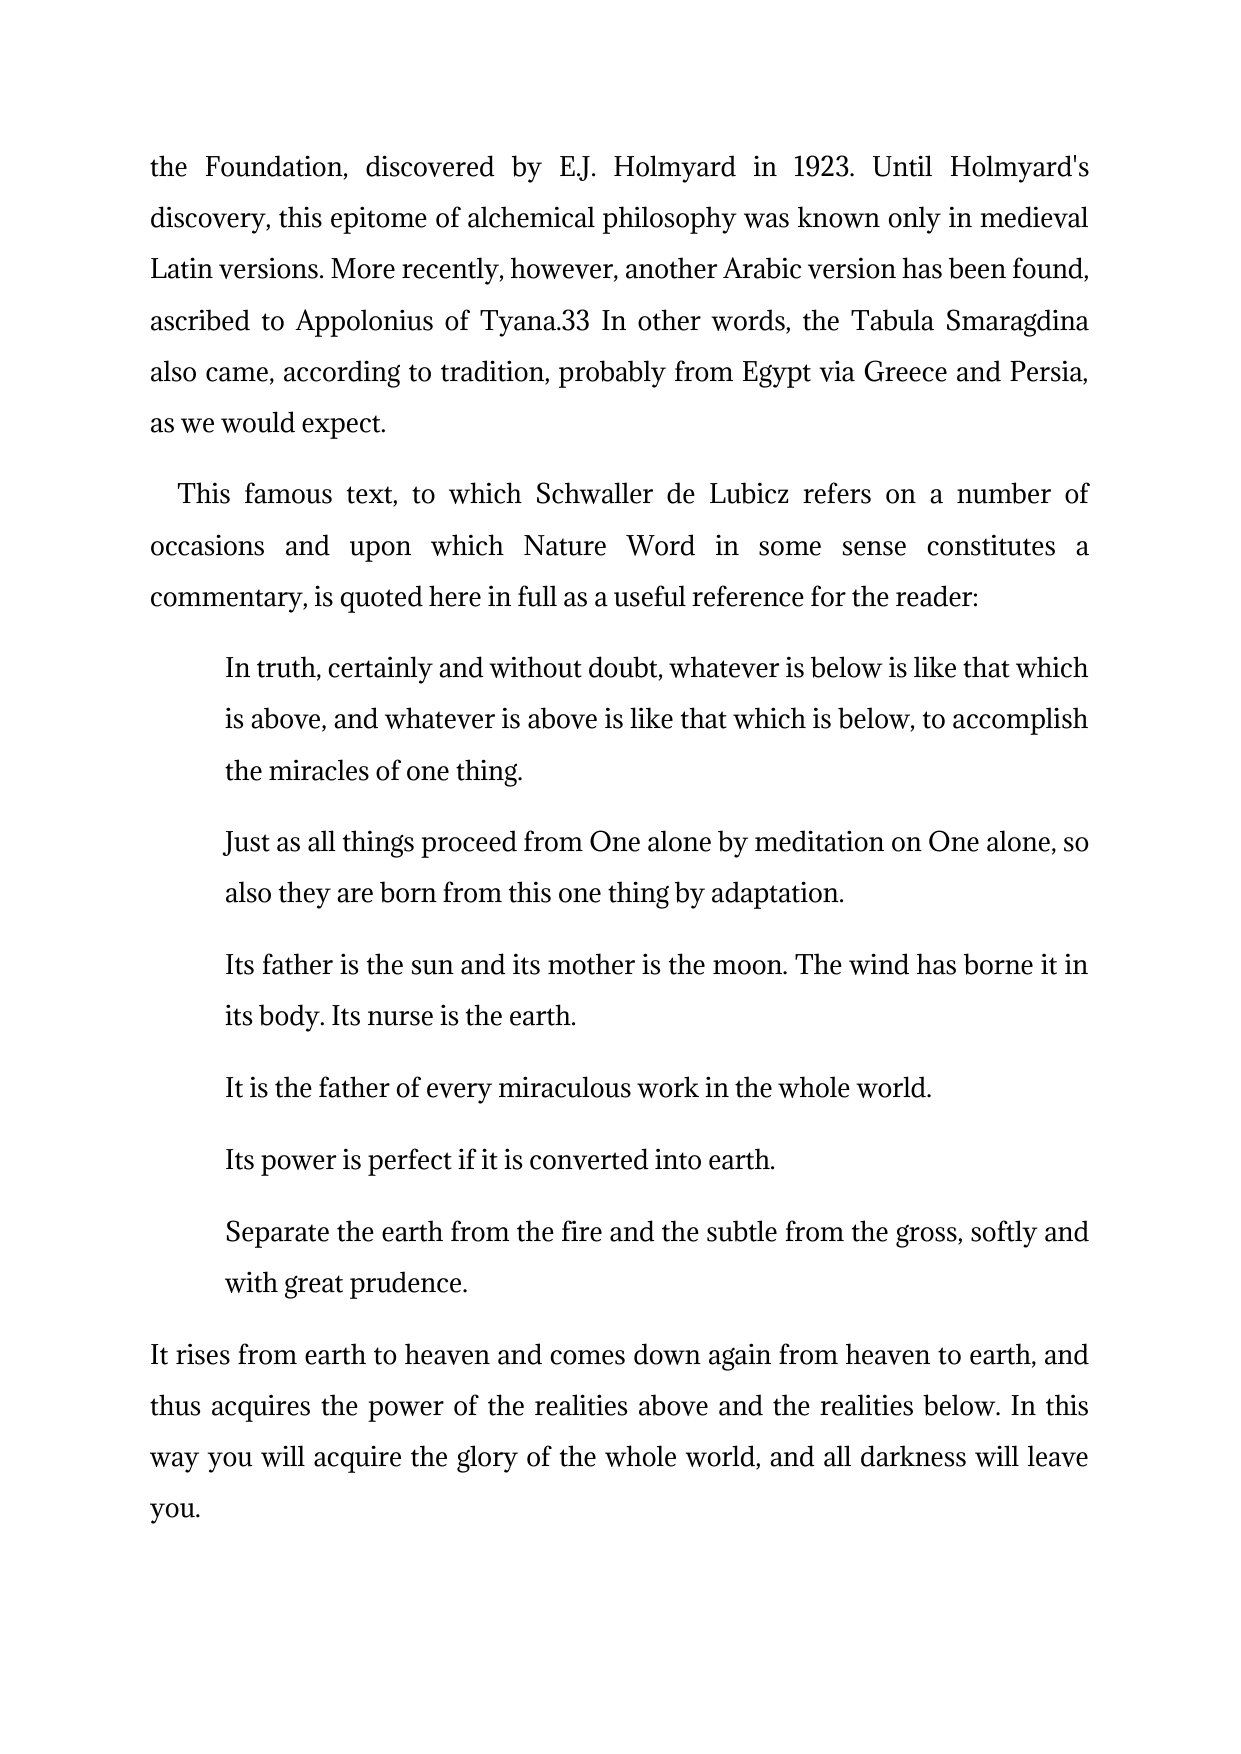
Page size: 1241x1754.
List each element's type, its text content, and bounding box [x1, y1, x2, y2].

text Separate the earth from the fire and the subtle from the gross, softly and with great prudence. [225, 1214, 1090, 1300]
text In truth, certainly and without doubt, whatever is below is like that which is above, and whatever is above is like that which is below, to accomplish the miracles of one thing. [225, 651, 1090, 787]
text Just as all things proceed from One alone by meditation on One alone, so also they are born from this one thing by adaptation. [225, 825, 1090, 910]
text This famous text, to which Schwaller de Lubicz refers on a number of occasions and upon which Nature Word in some sense constitutes a commentary, is quoted here in full as a useful reference for the reader: [150, 477, 1090, 613]
text It rises from earth to heaven and comes down again from heaven to earth, and thus acquires the power of the realities above and the realities below. In this way you will acquire the glory of the whole world, and all darkness will leave you. [150, 1337, 1090, 1525]
text Its power is perfect if it is converted into earth. [225, 1143, 1090, 1177]
text Its father is the sun and its mother is the moon. The wind has borne it in its body. Its nurse is the earth. [225, 948, 1090, 1033]
text It is the father of every miraculous work in the whole world. [225, 1071, 1090, 1105]
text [150, 150, 1090, 439]
